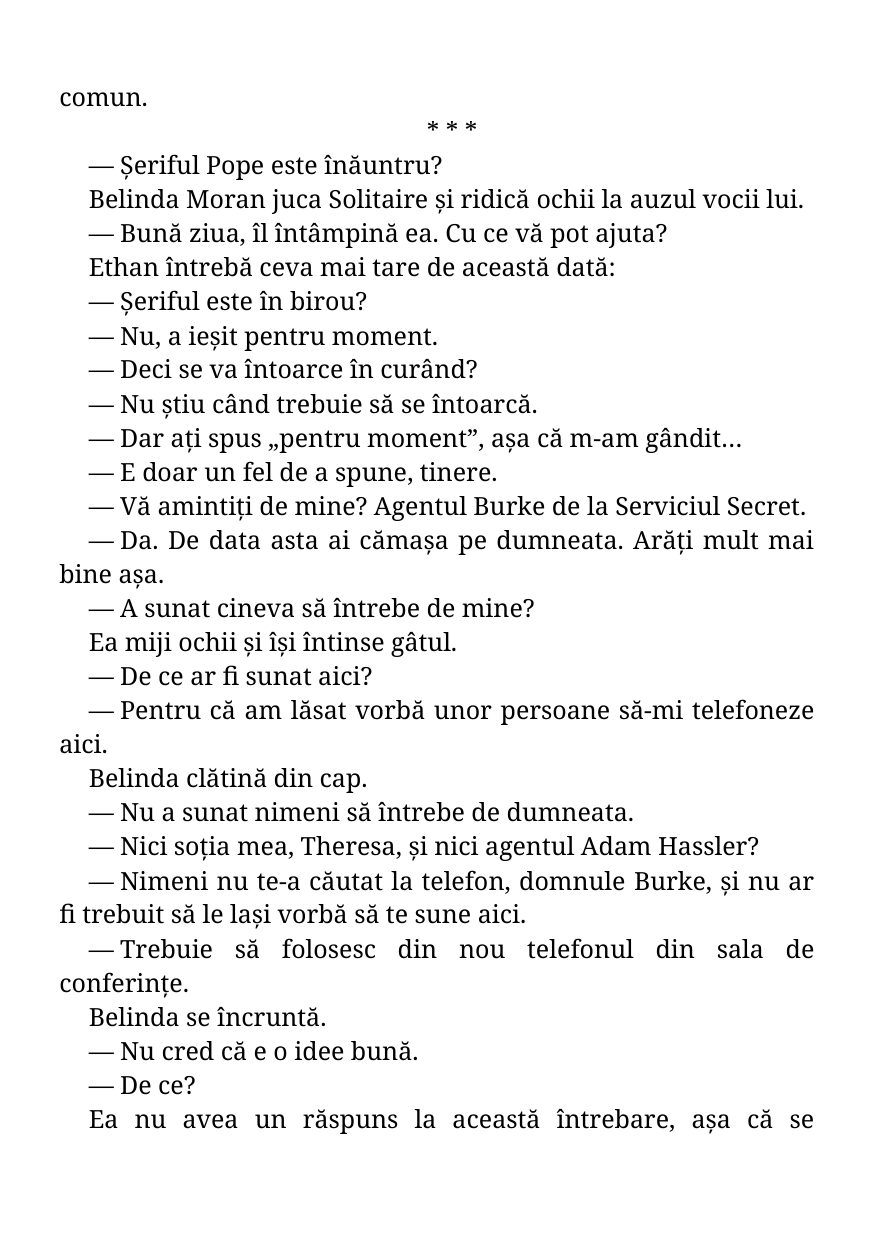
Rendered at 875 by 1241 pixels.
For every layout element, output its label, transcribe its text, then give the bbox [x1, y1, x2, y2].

text — A sunat cineva să întrebe de mine? [59, 591, 815, 625]
text Belinda se încruntă. [59, 999, 815, 1033]
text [59, 80, 815, 114]
text Ea miji ochii şi îşi întinse gâtul. [59, 625, 815, 659]
text — Nu ştiu când trebuie să se întoarcă. [59, 386, 815, 420]
text — Trebuie să folosesc din nou telefonul din sala de conferinţe. [59, 931, 815, 999]
text — Pentru că am lăsat vorbă unor persoane să-mi telefoneze aici. [59, 693, 815, 761]
text — De ce? [59, 1067, 815, 1102]
text — Nu, a ieşit pentru moment. [59, 318, 815, 352]
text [59, 1102, 815, 1136]
text — E doar un fel de a spune, tinere. [59, 454, 815, 488]
text — Nici soţia mea, Theresa, şi nici agentul Adam Hassler? [59, 829, 815, 863]
text — Bună ziua, îl întâmpină ea. Cu ce vă pot ajuta? [59, 216, 815, 250]
text — Deci se va întoarce în curând? [59, 352, 815, 386]
text Belinda Moran juca Solitaire şi ridică ochii la auzul vocii lui. [59, 182, 815, 216]
text — Nu cred că e o idee bună. [59, 1033, 815, 1067]
text — Nimeni nu te-a căutat la telefon, domnule Burke, şi nu ar fi trebuit să le laşi vorbă să te sune aici. [59, 863, 815, 931]
text — Nu a sunat nimeni să întrebe de dumneata. [59, 795, 815, 829]
text Belinda clătină din cap. [59, 761, 815, 795]
text — Şeriful Pope este înăuntru? [59, 148, 815, 182]
text — Dar aţi spus „pentru moment”, aşa că m-am gândit… [59, 420, 815, 454]
text — Vă amintiţi de mine? Agentul Burke de la Serviciul Secret. [59, 488, 815, 522]
text Ethan întrebă ceva mai tare de această dată: [59, 250, 815, 284]
text — De ce ar fi sunat aici? [59, 659, 815, 693]
text * * * [59, 114, 815, 148]
text — Da. De data asta ai cămaşa pe dumneata. Arăţi mult mai bine aşa. [59, 522, 815, 591]
text — Şeriful este în birou? [59, 284, 815, 318]
